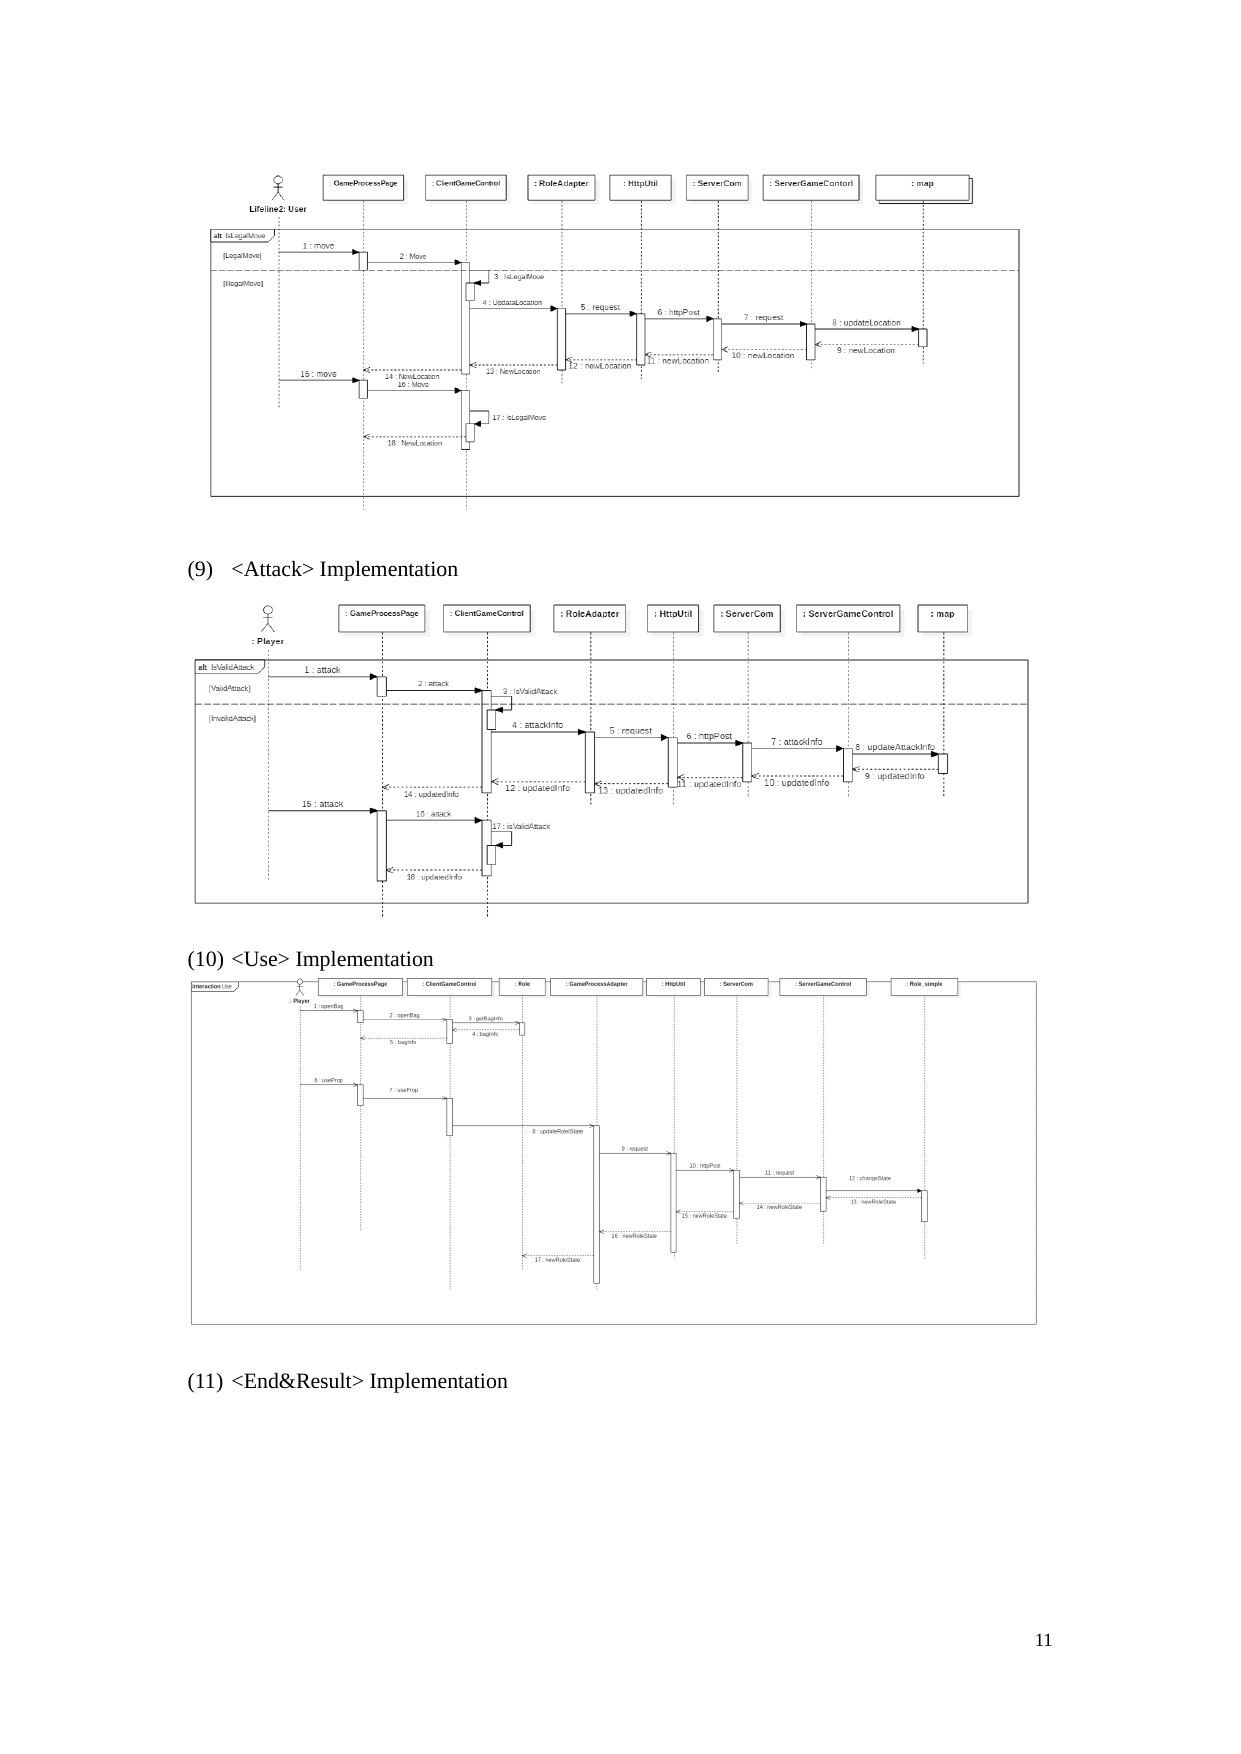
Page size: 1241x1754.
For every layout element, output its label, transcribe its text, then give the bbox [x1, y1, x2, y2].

picture [187, 162, 1053, 522]
text (9) <Attack> Implementation [187, 552, 1053, 584]
text (11) <End&Result> Implementation [187, 1364, 1053, 1397]
picture [187, 974, 1053, 1341]
text (10) <Use> Implementation [187, 942, 1053, 974]
picture [187, 584, 1053, 921]
